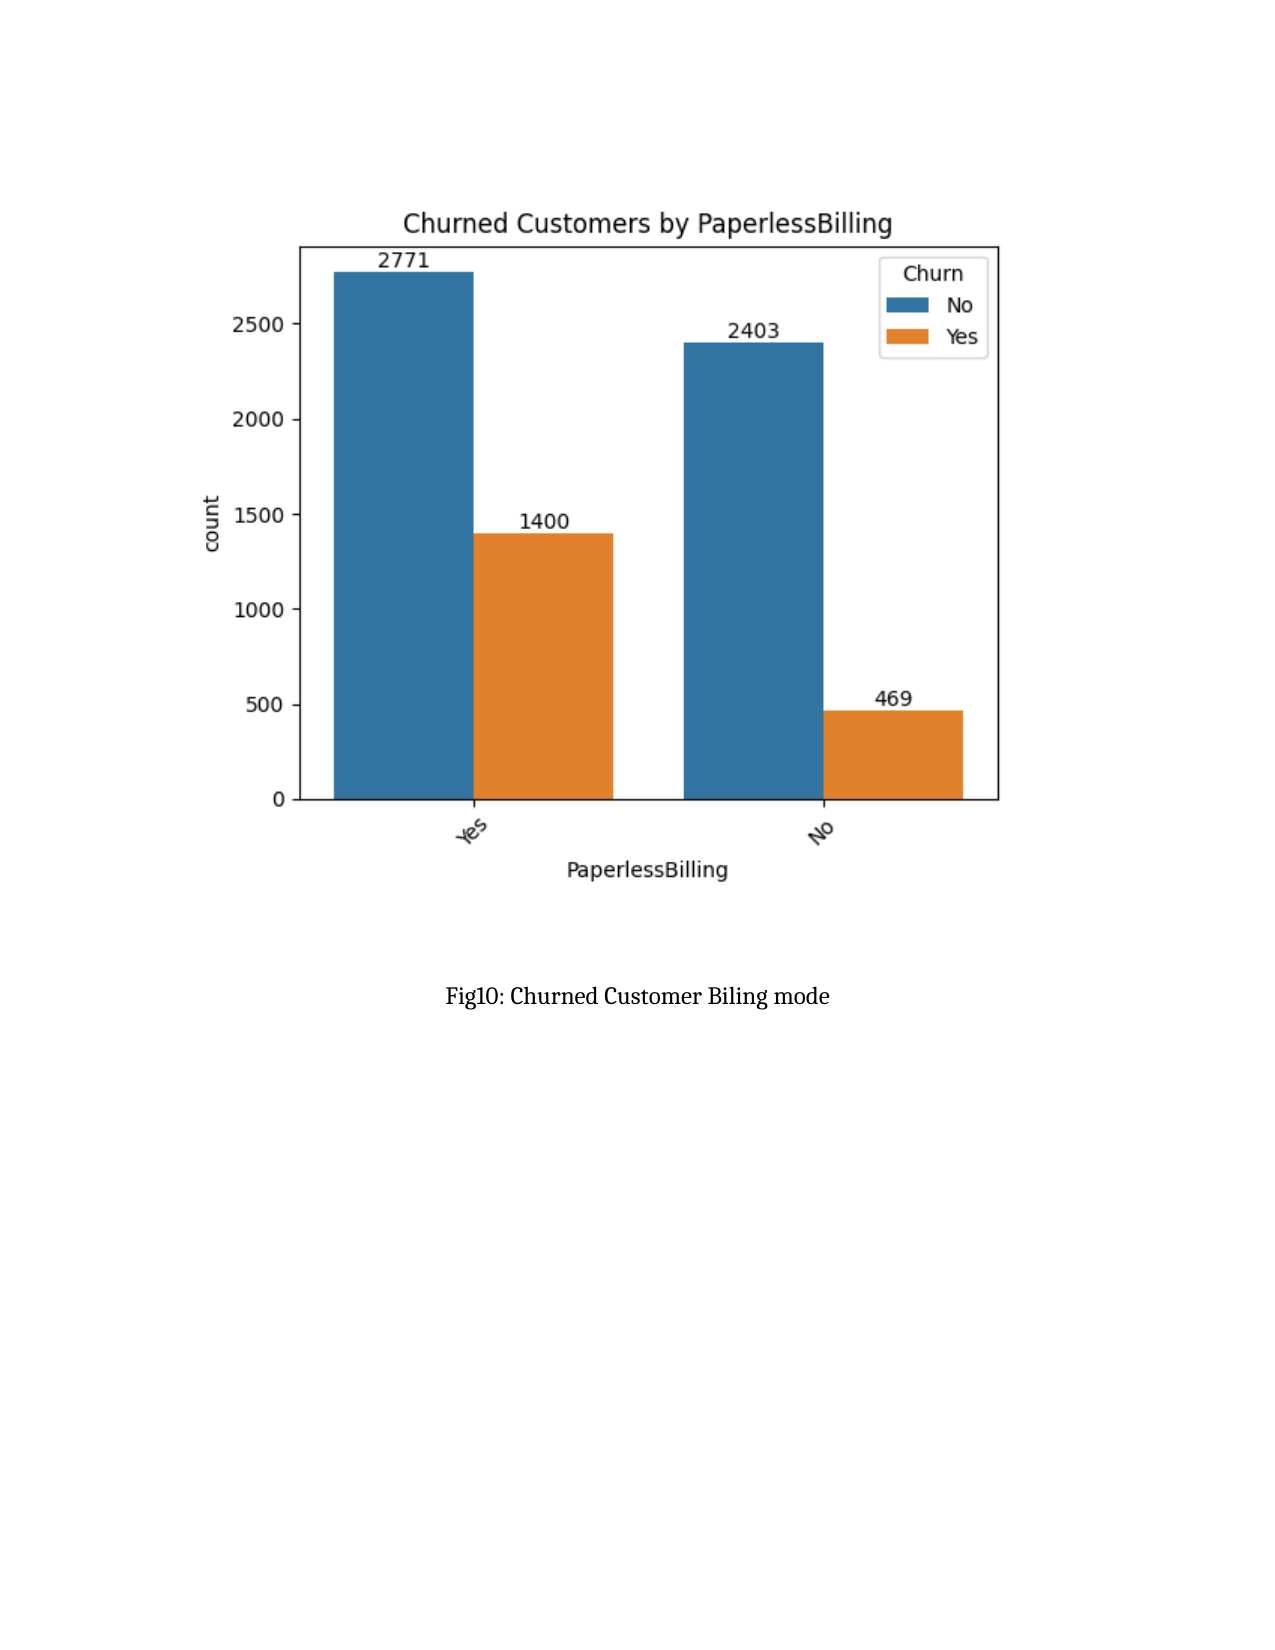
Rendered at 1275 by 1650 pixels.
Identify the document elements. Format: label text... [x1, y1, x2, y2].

text Fig10: Churned Customer Biling mode [187, 982, 1087, 1010]
picture [187, 150, 1088, 957]
